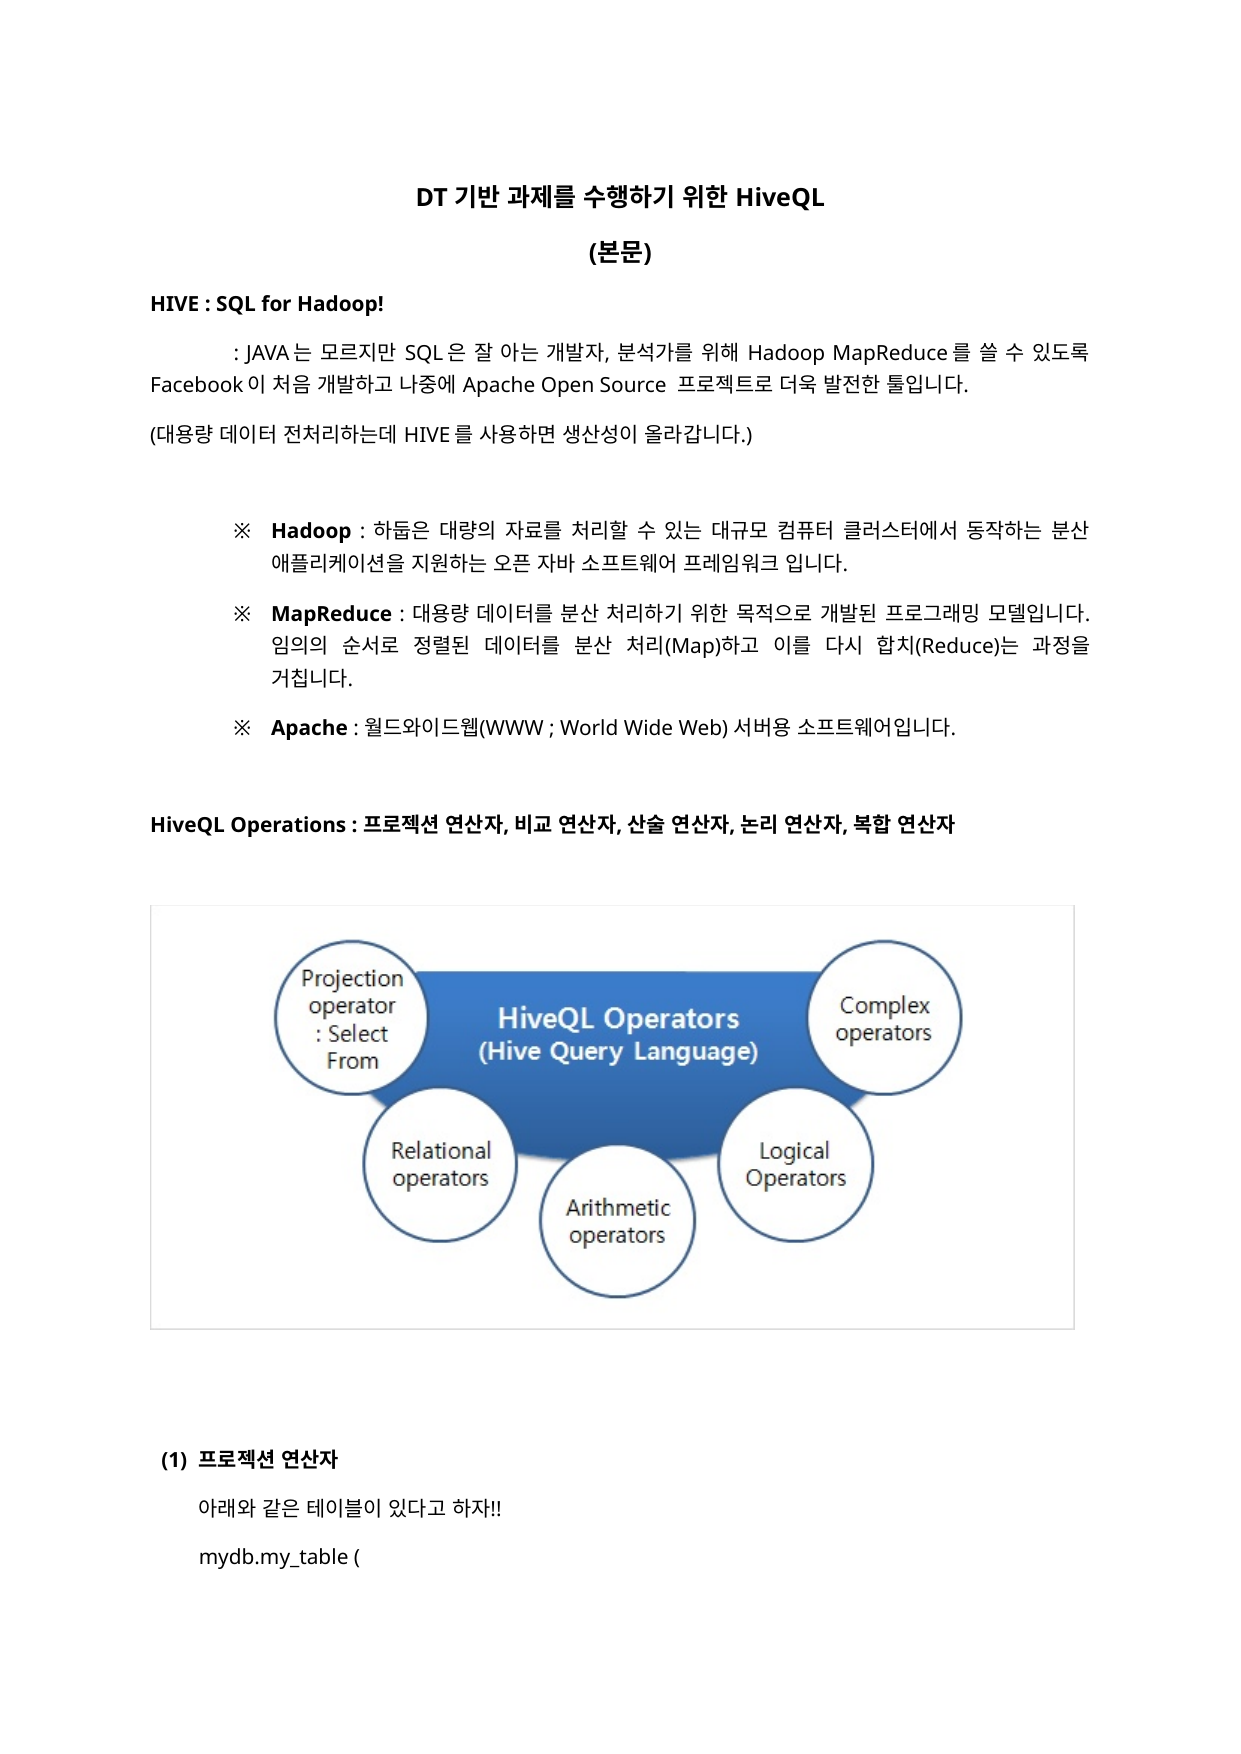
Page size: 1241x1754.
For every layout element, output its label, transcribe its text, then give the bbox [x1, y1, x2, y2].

list Hadoop : 하둡은 대량의 자료를 처리할 수 있는 대규모 컴퓨터 클러스터에서 동작하는 분산 애플리케이션을 지원하는 오픈 자바 소프트웨어 프레임워크 입니다. [233, 515, 1090, 578]
text DT 기반 과제를 수행하기 위한 HiveQL [150, 177, 1090, 213]
text (대용량 데이터 전처리하는데 HIVE를 사용하면 생산성이 올라갑니다.) [150, 418, 1090, 448]
list 프로젝션 연산자 [161, 1443, 1090, 1474]
list 아래와 같은 테이블이 있다고 하자!! [198, 1493, 1090, 1523]
text : JAVA는 모르지만 SQL은 잘 아는 개발자, 분석가를 위해 Hadoop MapReduce를 쓸 수 있도록 Facebook이 처음 개발하고 나중에 Apache Open Source 프로젝트로 더욱 발전한 툴입니다. [150, 336, 1090, 399]
picture [150, 905, 1075, 1330]
text HIVE : SQL for Hadoop! [150, 289, 1090, 317]
text (본문) [150, 233, 1090, 269]
list MapReduce : 대용량 데이터를 분산 처리하기 위한 목적으로 개발된 프로그래밍 모델입니다. 임의의 순서로 정렬된 데이터를 분산 처리(Map)하고 이를 다시 합치(Reduce)는 과정을 거칩니다. [233, 597, 1090, 692]
list Apache : 월드와이드웹(WWW ; World Wide Web) 서버용 소프트웨어입니다. [233, 712, 1090, 742]
list mydb.my_table ( [198, 1542, 1090, 1571]
text HiveQL Operations : 프로젝션 연산자, 비교 연산자, 산술 연산자, 논리 연산자, 복합 연산자 [150, 808, 1090, 838]
